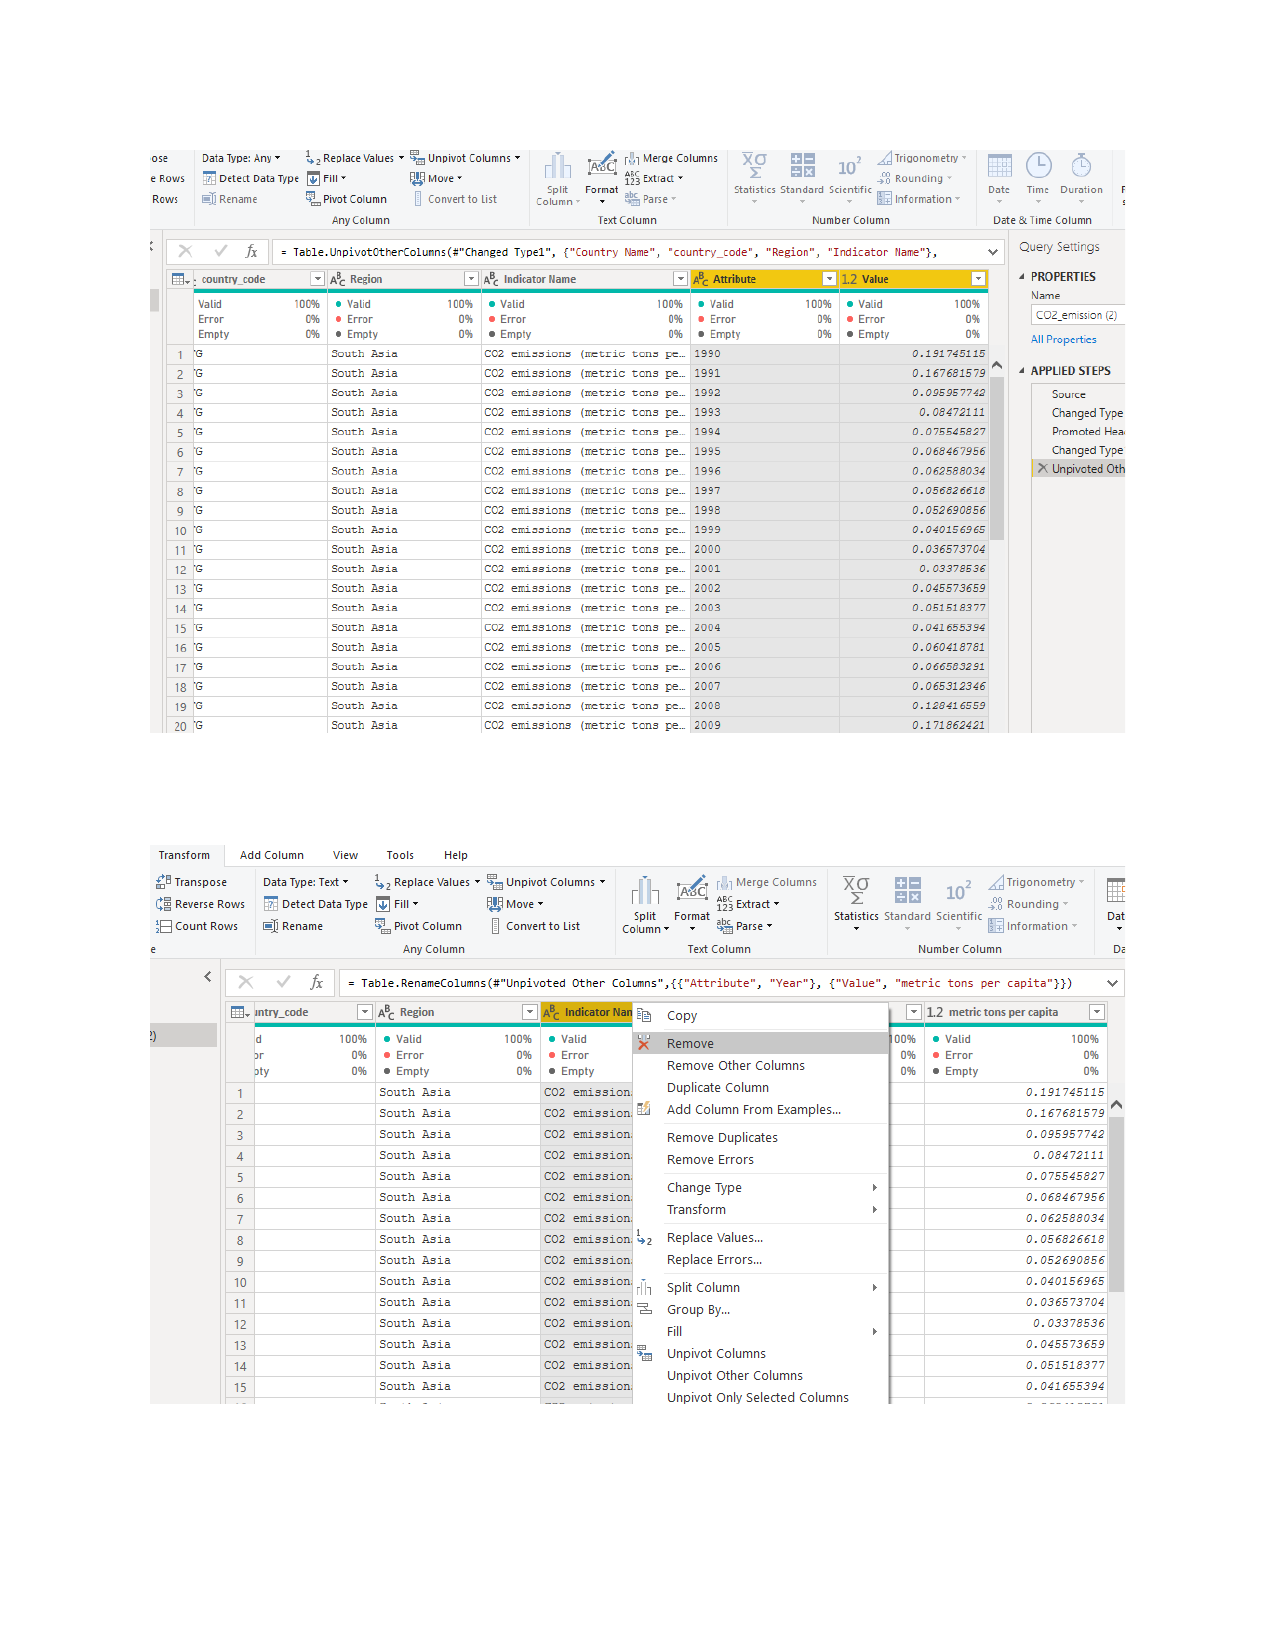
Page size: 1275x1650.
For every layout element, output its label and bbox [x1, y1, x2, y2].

picture [150, 845, 1125, 1404]
picture [150, 150, 1125, 733]
